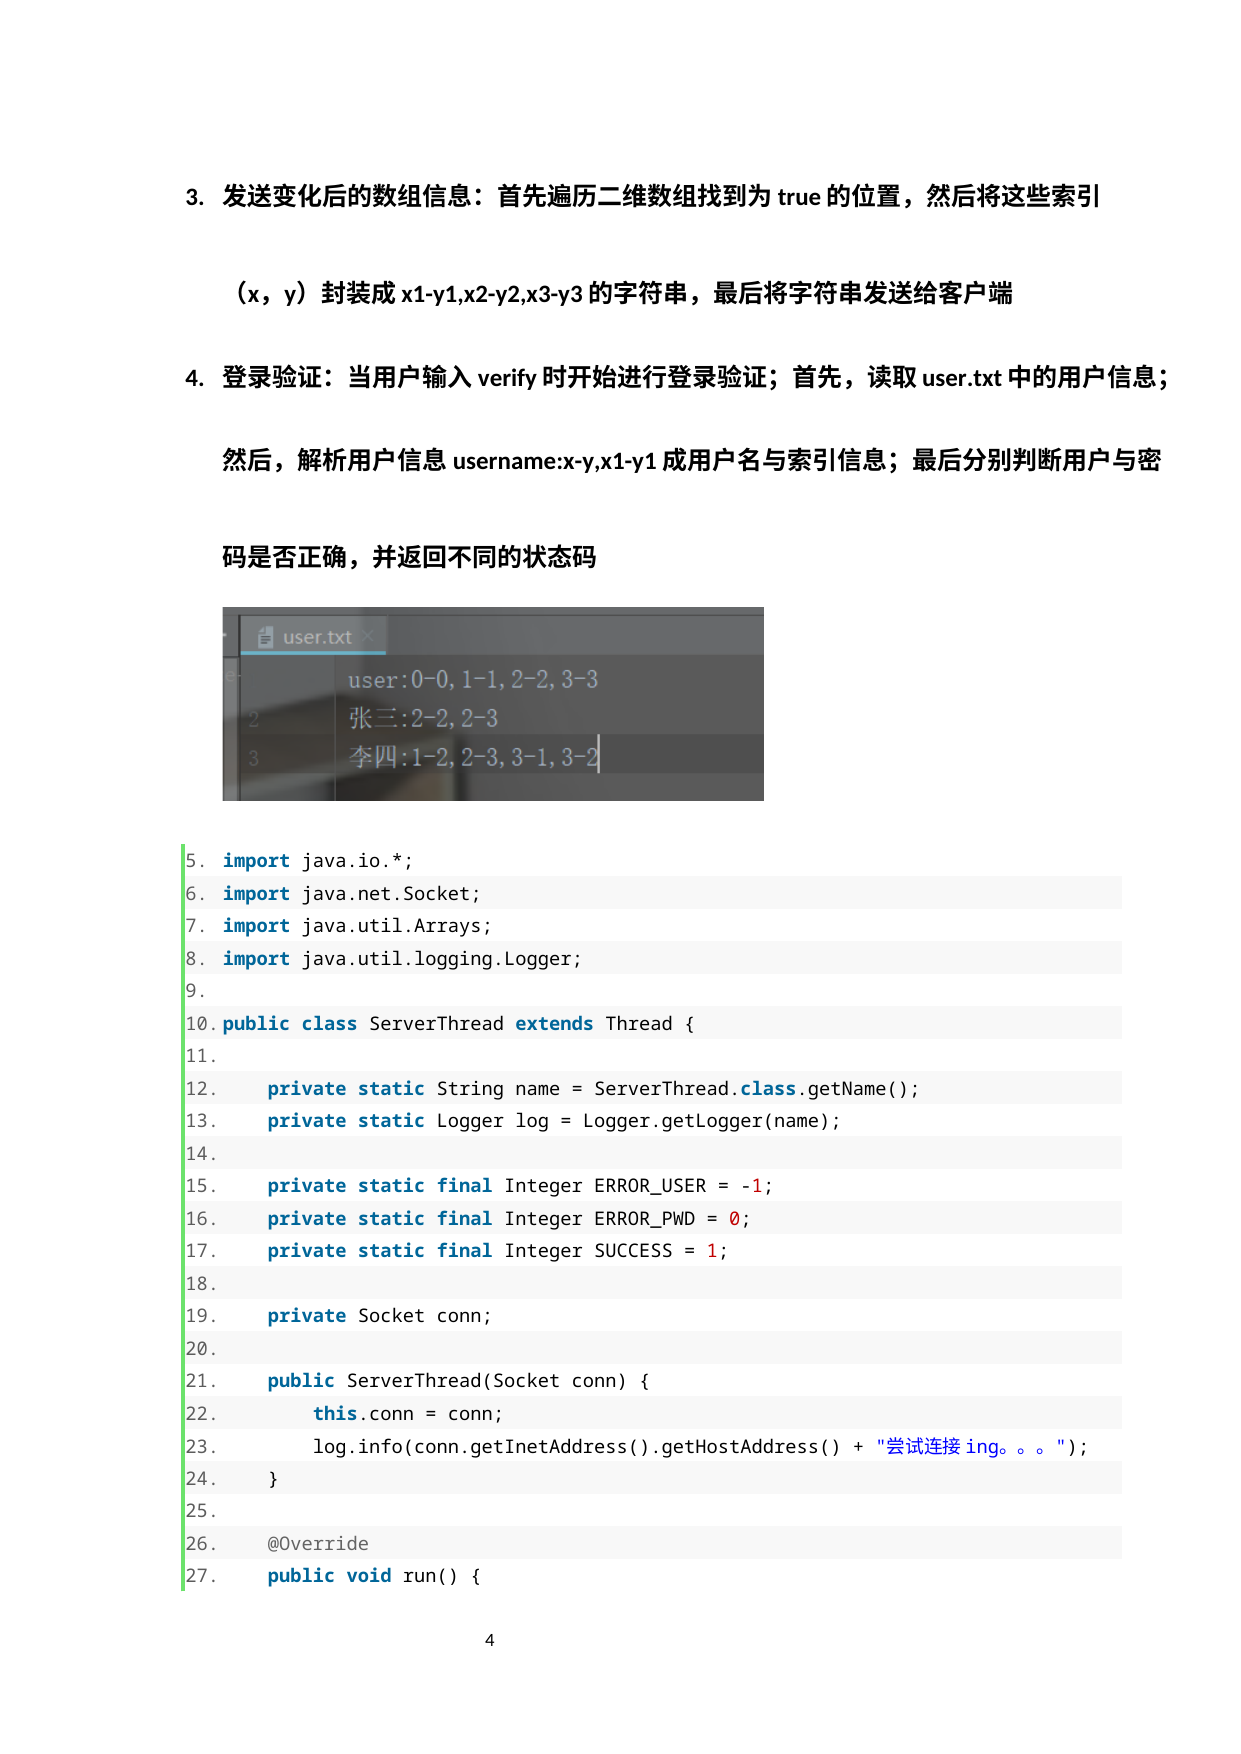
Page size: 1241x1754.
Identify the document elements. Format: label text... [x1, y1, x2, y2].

list 登录验证：当用户输入verify时开始进行登录验证；首先，读取user.txt中的用户信息； [185, 343, 1175, 408]
list private static final Integer ERROR_USER = -1; [185, 1169, 1122, 1201]
picture [222, 607, 764, 801]
list import java.io.*; [185, 844, 1122, 876]
list public ServerThread(Socket conn) { [185, 1364, 1122, 1396]
list 发送变化后的数组信息：首先遍历二维数组找到为true的位置，然后将这些索引（x，y）封装成x1-y1,x2-y2,x3-y3的字符串，最后将字符串发送给客户端 [185, 162, 1175, 324]
list import java.util.Arrays; [185, 909, 1122, 941]
list private static final Integer ERROR_PWD = 0; [185, 1201, 1122, 1234]
list public void run() { [185, 1559, 1122, 1591]
list private static final Integer SUCCESS = 1; [185, 1234, 1122, 1266]
list import java.net.Socket; [185, 876, 1122, 909]
list this.conn = conn; [185, 1396, 1122, 1429]
list private static Logger log = Logger.getLogger(name); [185, 1104, 1122, 1136]
list public class ServerThread extends Thread { [185, 1006, 1122, 1039]
list } [185, 1461, 1122, 1494]
list 然后，解析用户信息username:x-y,x1-y1 成用户名与索引信息；最后分别判断用户与密码是否正确，并返回不同的状态码 [223, 426, 1175, 588]
list private Socket conn; [185, 1299, 1122, 1331]
list @Override [185, 1526, 1122, 1559]
list import java.util.logging.Logger; [185, 941, 1122, 974]
list private static String name = ServerThread.class.getName(); [185, 1071, 1122, 1104]
list log.info(conn.getInetAddress().getHostAddress() + "尝试连接ing。。。"); [185, 1429, 1122, 1461]
